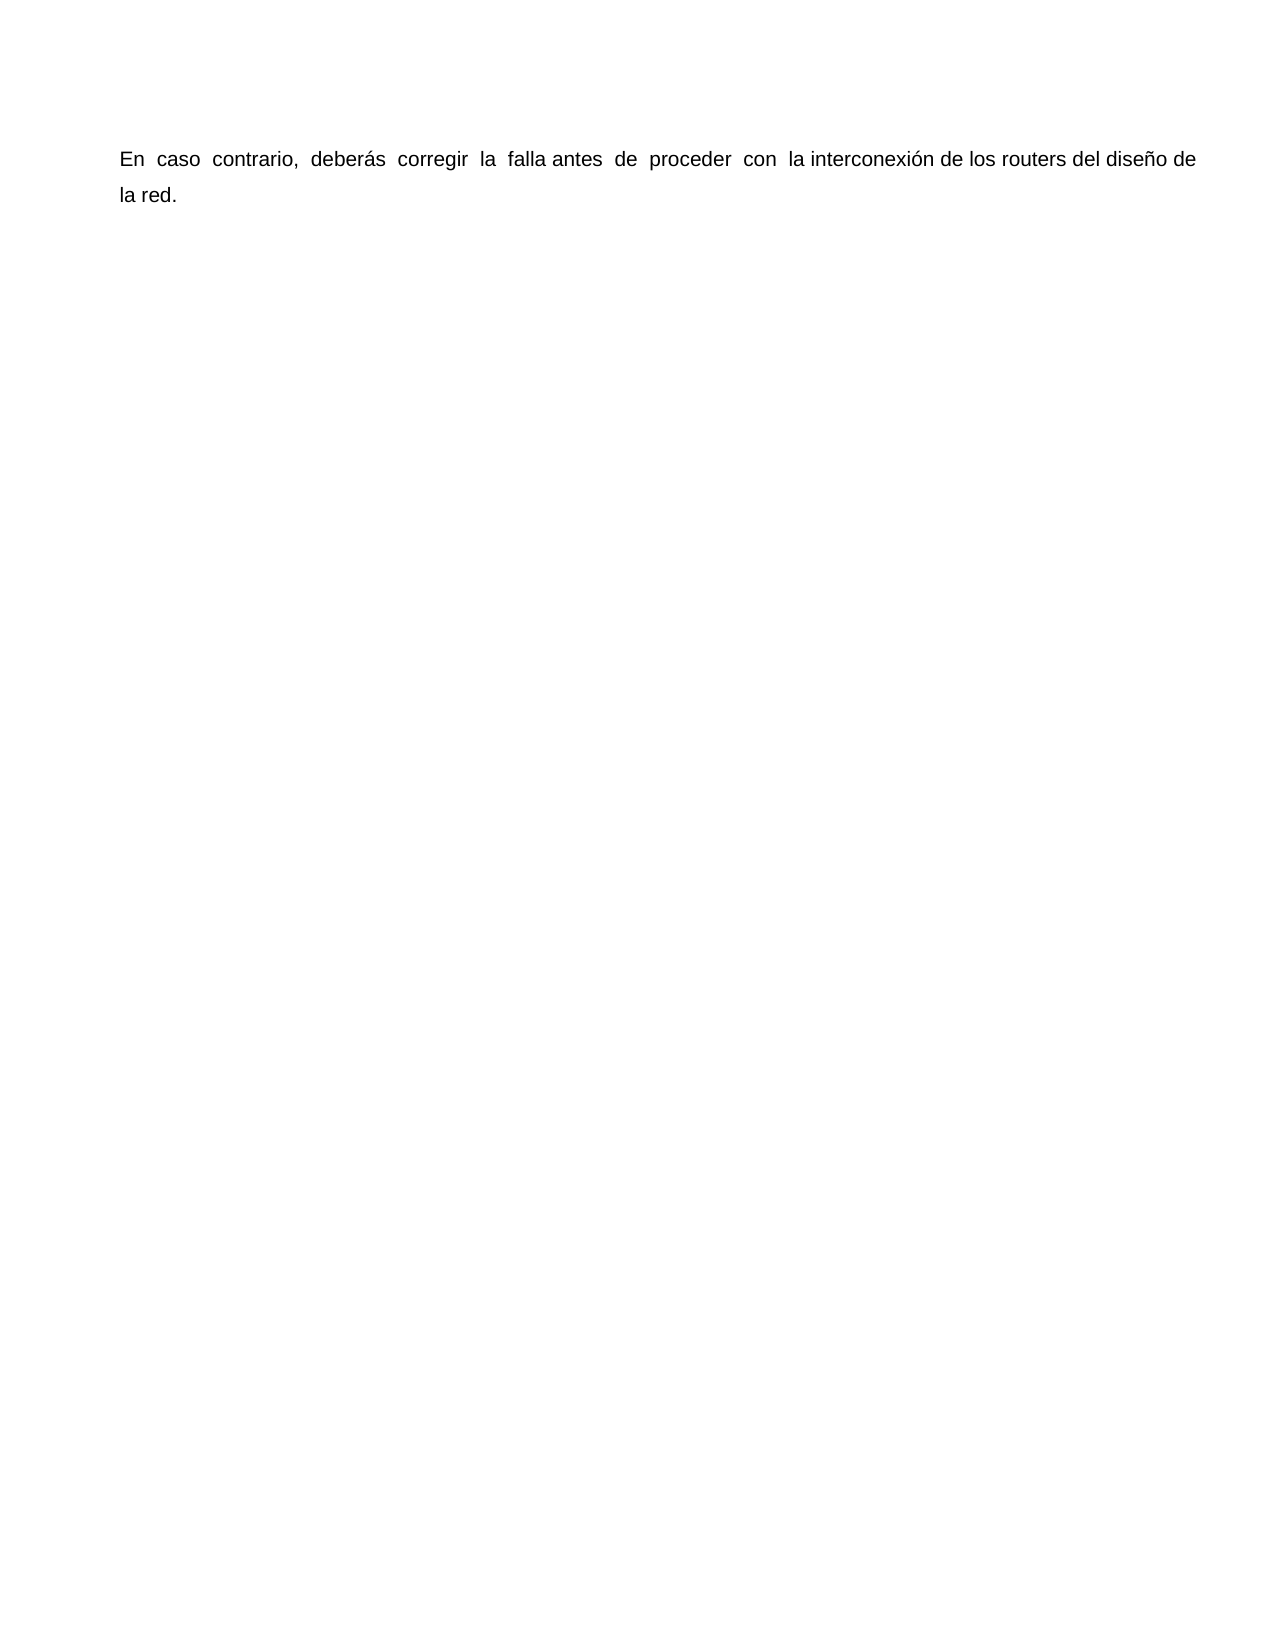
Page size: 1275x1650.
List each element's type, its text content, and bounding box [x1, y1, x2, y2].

text En caso contrario, deberás corregir la falla antes de proceder con la interconexión de los routers del diseño de la red. [119, 147, 1200, 207]
